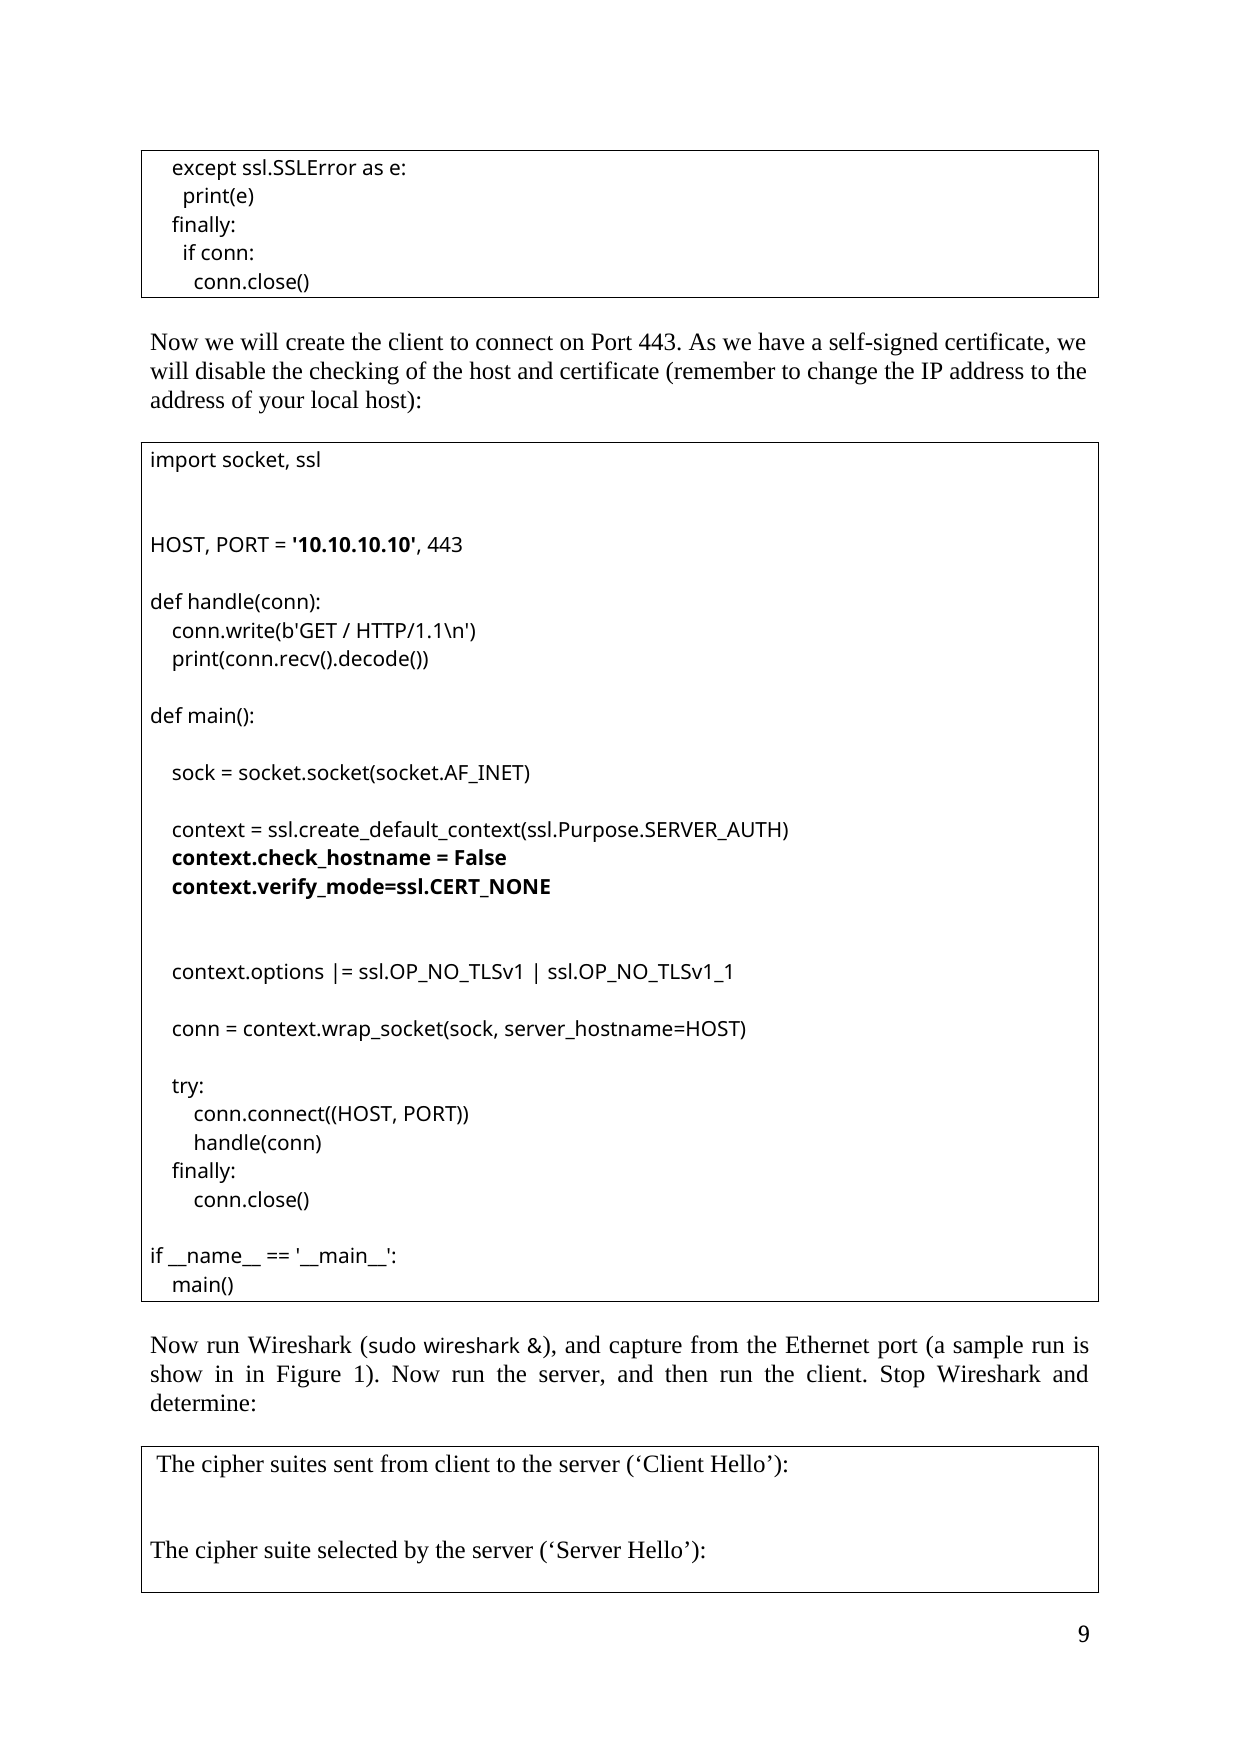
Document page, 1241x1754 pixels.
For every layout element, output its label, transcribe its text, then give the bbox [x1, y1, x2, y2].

text def main(): [150, 701, 1090, 730]
text Now we will create the client to connect on Port 443. As we have a self-signed certificate, we will disable the checking of the host and certificate (remember to change the IP address to the address of your local host): [150, 327, 1090, 413]
text HOST, PORT = '10.10.10.10', 443 [150, 531, 1090, 559]
text context.check_hostname = False [150, 843, 1090, 872]
text sock = socket.socket(socket.AF_INET) [150, 758, 1090, 787]
text except ssl.SSLError as e: [142, 151, 1098, 182]
text import socket, ssl [142, 443, 1098, 474]
text The cipher suites sent from client to the server (‘Client Hello’): [142, 1447, 1098, 1478]
text print(e) [150, 182, 1090, 210]
text conn.close() [150, 1185, 1090, 1213]
text try: [150, 1071, 1090, 1099]
text conn = context.wrap_socket(sock, server_hostname=HOST) [150, 1014, 1090, 1042]
text Now run Wireshark (sudo wireshark &), and capture from the Ethernet port (a sample run is show in in Figure 1). Now run the server, and then run the client. Stop Wireshark and determine: [150, 1330, 1090, 1417]
text if __name__ == '__main__': [150, 1242, 1090, 1267]
text conn.close() [142, 264, 1098, 297]
text context = ssl.create_default_context(ssl.Purpose.SERVER_AUTH) [150, 815, 1090, 843]
text The cipher suite selected by the server (‘Server Hello’): [150, 1535, 1090, 1564]
text context.verify_mode=ssl.CERT_NONE [150, 872, 1090, 900]
text conn.write(b'GET / HTTP/1.1\n') [150, 616, 1090, 644]
text handle(conn) [150, 1128, 1090, 1156]
text print(conn.recv().decode()) [150, 644, 1090, 673]
text finally: [150, 210, 1090, 238]
text finally: [150, 1156, 1090, 1185]
text def handle(conn): [150, 587, 1090, 616]
text conn.connect((HOST, PORT)) [150, 1099, 1090, 1128]
text main() [142, 1267, 1098, 1301]
text if conn: [150, 238, 1090, 264]
text context.options |= ssl.OP_NO_TLSv1 | ssl.OP_NO_TLSv1_1 [150, 957, 1090, 986]
